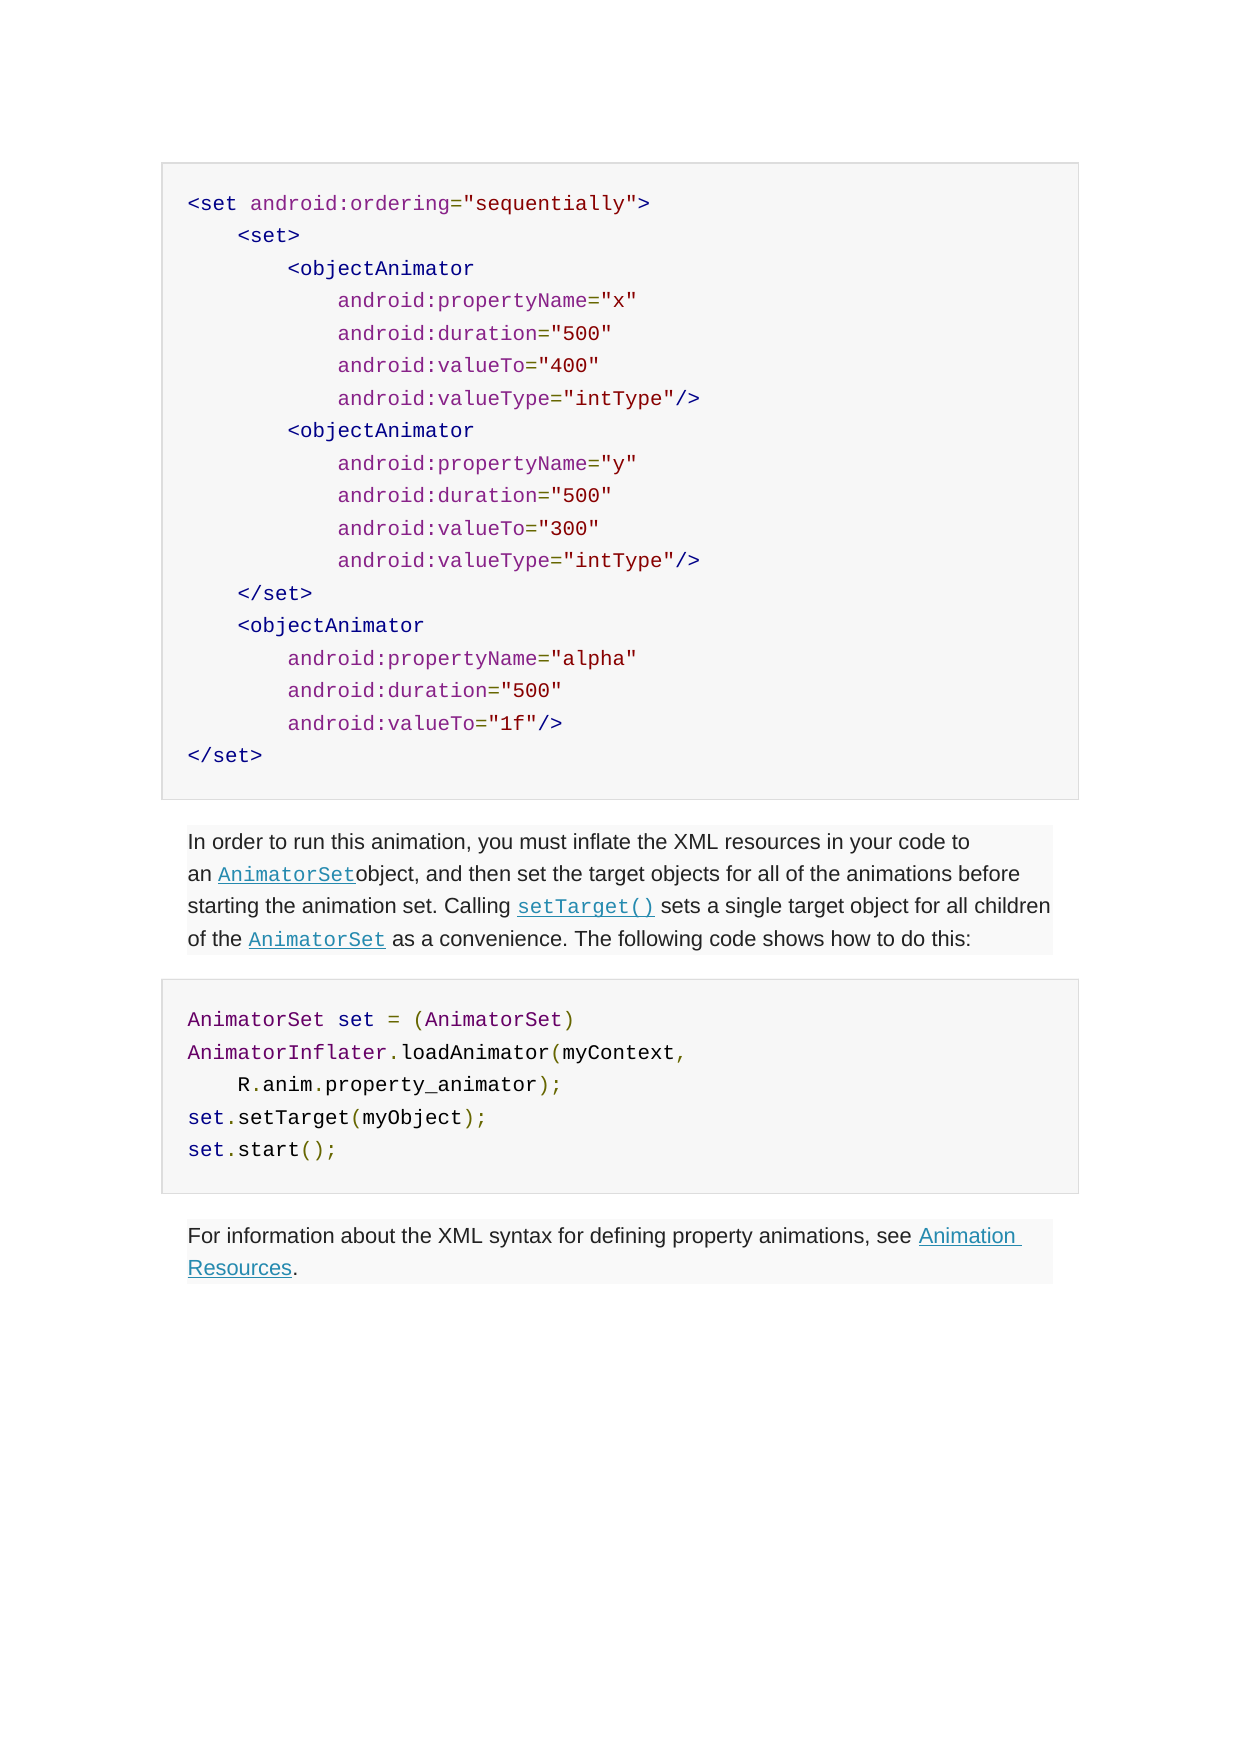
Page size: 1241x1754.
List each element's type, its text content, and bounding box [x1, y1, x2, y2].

text For information about the XML syntax for defining property animations, see Animation Resources. [187, 1219, 1053, 1284]
text In order to run this animation, you must inflate the XML resources in your code to an AnimatorSetobject, and then set the target objects for all of the animations before starting the animation set. Calling setTarget() sets a single target object for all children of the AnimatorSet as a convenience. The following code shows how to do this: [187, 825, 1053, 955]
text AnimatorSet set = (AnimatorSet) AnimatorInflater.loadAnimator(myContext, R.anim.property_animator); set.setTarget(myObject); set.start(); [163, 980, 1078, 1193]
text <set android:ordering="sequentially"> <set> <objectAnimator android:propertyName="x" android:duration="500" android:valueTo="400" android:valueType="intType"/> <objectAnimator android:propertyName="y" android:duration="500" android:valueTo="300" android:valueType="intType"/> </set> <objectAnimator android:propertyName="alpha" android:duration="500" android:valueTo="1f"/> </set> [163, 164, 1078, 799]
